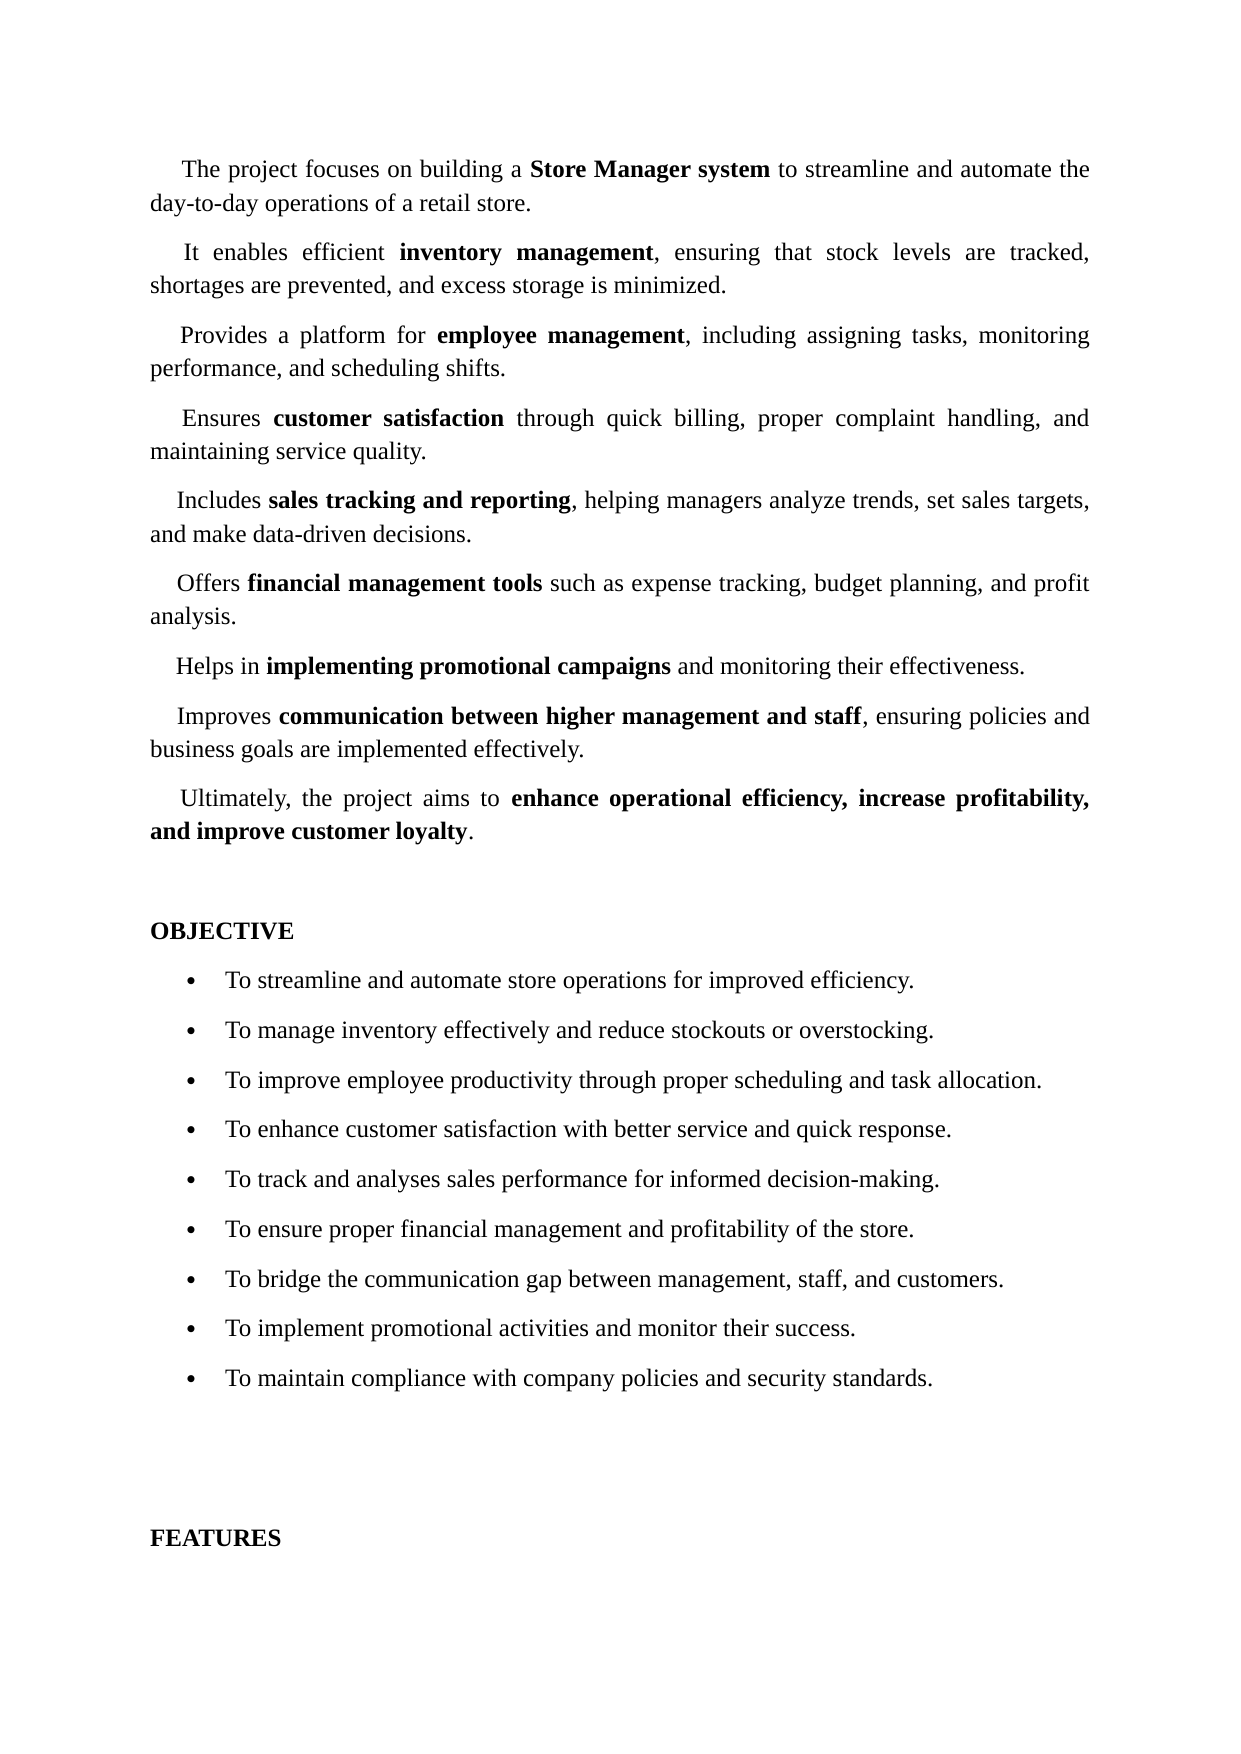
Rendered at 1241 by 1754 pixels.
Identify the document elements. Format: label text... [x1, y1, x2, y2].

text  Improves communication between higher management and staff, ensuring policies and business goals are implemented effectively. [150, 701, 1090, 762]
list To streamline and automate store operations for improved efficiency. [187, 966, 1090, 994]
list To improve employee productivity through proper scheduling and task allocation. [187, 1065, 1090, 1094]
text  Includes sales tracking and reporting, helping managers analyze trends, set sales targets, and make data-driven decisions. [150, 486, 1090, 547]
list To bridge the communication gap between management, staff, and customers. [187, 1264, 1090, 1292]
text  It enables efficient inventory management, ensuring that stock levels are tracked, shortages are prevented, and excess storage is minimized. [150, 237, 1090, 299]
list To manage inventory effectively and reduce stockouts or overstocking. [187, 1015, 1090, 1044]
text  The project focuses on building a Store Manager system to streamline and automate the day-to-day operations of a retail store. [150, 150, 1090, 217]
text  Offers financial management tools such as expense tracking, budget planning, and profit analysis. [150, 568, 1090, 630]
text  Helps in implementing promotional campaigns and monitoring their effectiveness. [150, 651, 1090, 680]
list To implement promotional activities and monitor their success. [187, 1313, 1090, 1342]
list To maintain compliance with company policies and security standards. [187, 1363, 1090, 1392]
text OBJECTIVE [150, 916, 1090, 944]
text  Ensures customer satisfaction through quick billing, proper complaint handling, and maintaining service quality. [150, 403, 1090, 465]
text  Provides a platform for employee management, including assigning tasks, monitoring performance, and scheduling shifts. [150, 320, 1090, 382]
list To track and analyses sales performance for informed decision-making. [187, 1164, 1090, 1193]
list To enhance customer satisfaction with better service and quick response. [187, 1114, 1090, 1143]
list To ensure proper financial management and profitability of the store. [187, 1214, 1090, 1243]
text FEATURES [150, 1523, 1090, 1552]
text  Ultimately, the project aims to enhance operational efficiency, increase profitability, and improve customer loyalty. [150, 783, 1090, 845]
